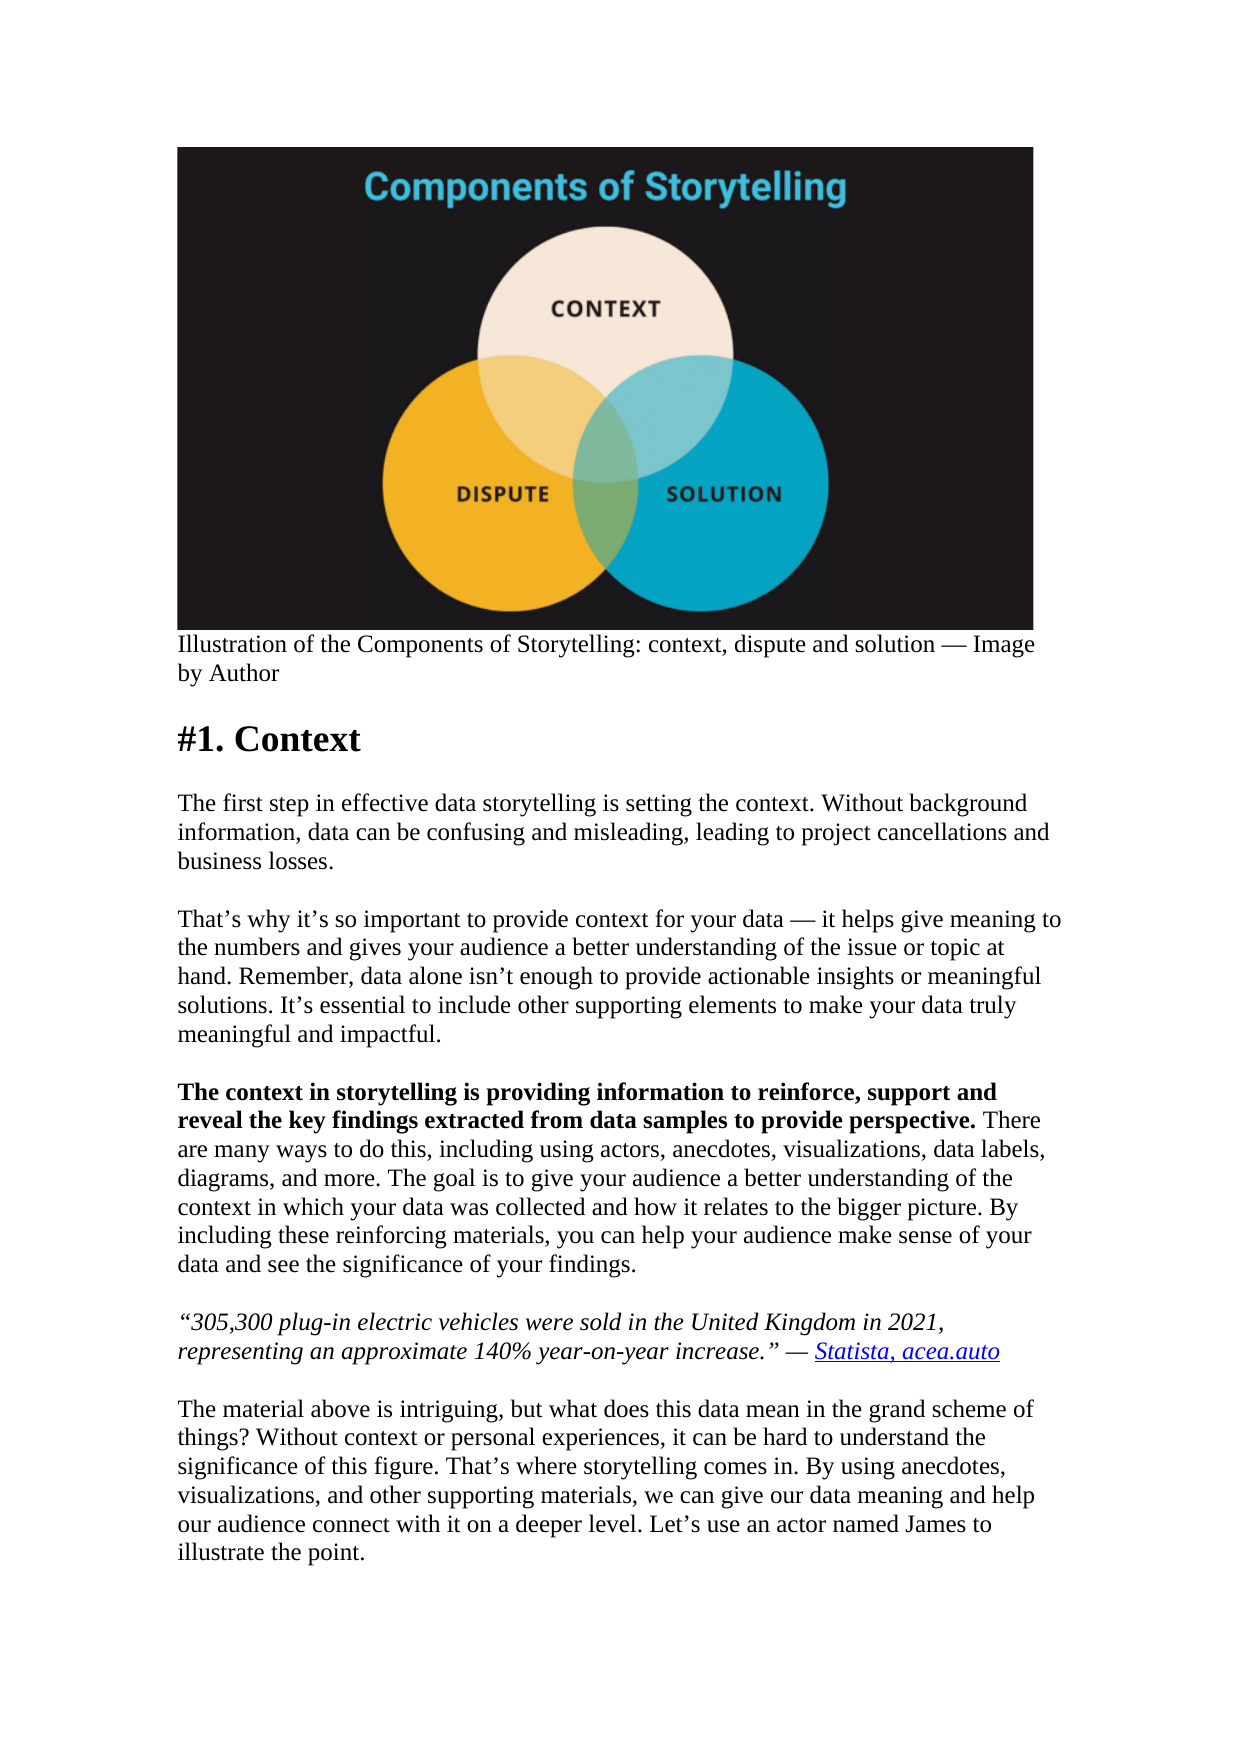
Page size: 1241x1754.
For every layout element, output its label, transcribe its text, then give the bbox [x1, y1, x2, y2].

text Illustration of the Components of Storytelling: context, dispute and solution — Image by Author [177, 629, 1063, 687]
text The first step in effective data storytelling is setting the context. Without background information, data can be confusing and misleading, leading to project cancellations and business losses. [177, 788, 1063, 874]
text The context in storytelling is providing information to reinforce, support and reveal the key findings extracted from data samples to provide perspective. There are many ways to do this, including using actors, anecdotes, visualizations, data labels, diagrams, and more. The goal is to give your audience a better understanding of the context in which your data was collected and how it relates to the bigger picture. By including these reinforcing materials, you can help your audience make sense of your data and see the significance of your findings. [177, 1077, 1063, 1278]
text #1. Context [177, 716, 1063, 759]
text “305,300 plug-in electric vehicles were sold in the United Kingdom in 2021, representing an approximate 140% year-on-year increase.” — Statista, acea.auto [177, 1307, 1063, 1364]
text The material above is intriguing, but what does this data mean in the grand scheme of things? Without context or personal experiences, it can be hard to understand the significance of this figure. That’s where storytelling comes in. By using anecdotes, visualizations, and other supporting materials, we can give our data meaning and help our audience connect with it on a deeper level. Let’s use an actor named James to illustrate the point. [177, 1394, 1063, 1566]
text That’s why it’s so important to provide context for your data — it helps give meaning to the numbers and gives your audience a better understanding of the issue or topic at hand. Remember, data alone isn’t enough to provide actionable insights or meaningful solutions. It’s essential to include other supporting elements to make your data truly meaningful and impactful. [177, 904, 1063, 1047]
picture [177, 147, 1034, 630]
